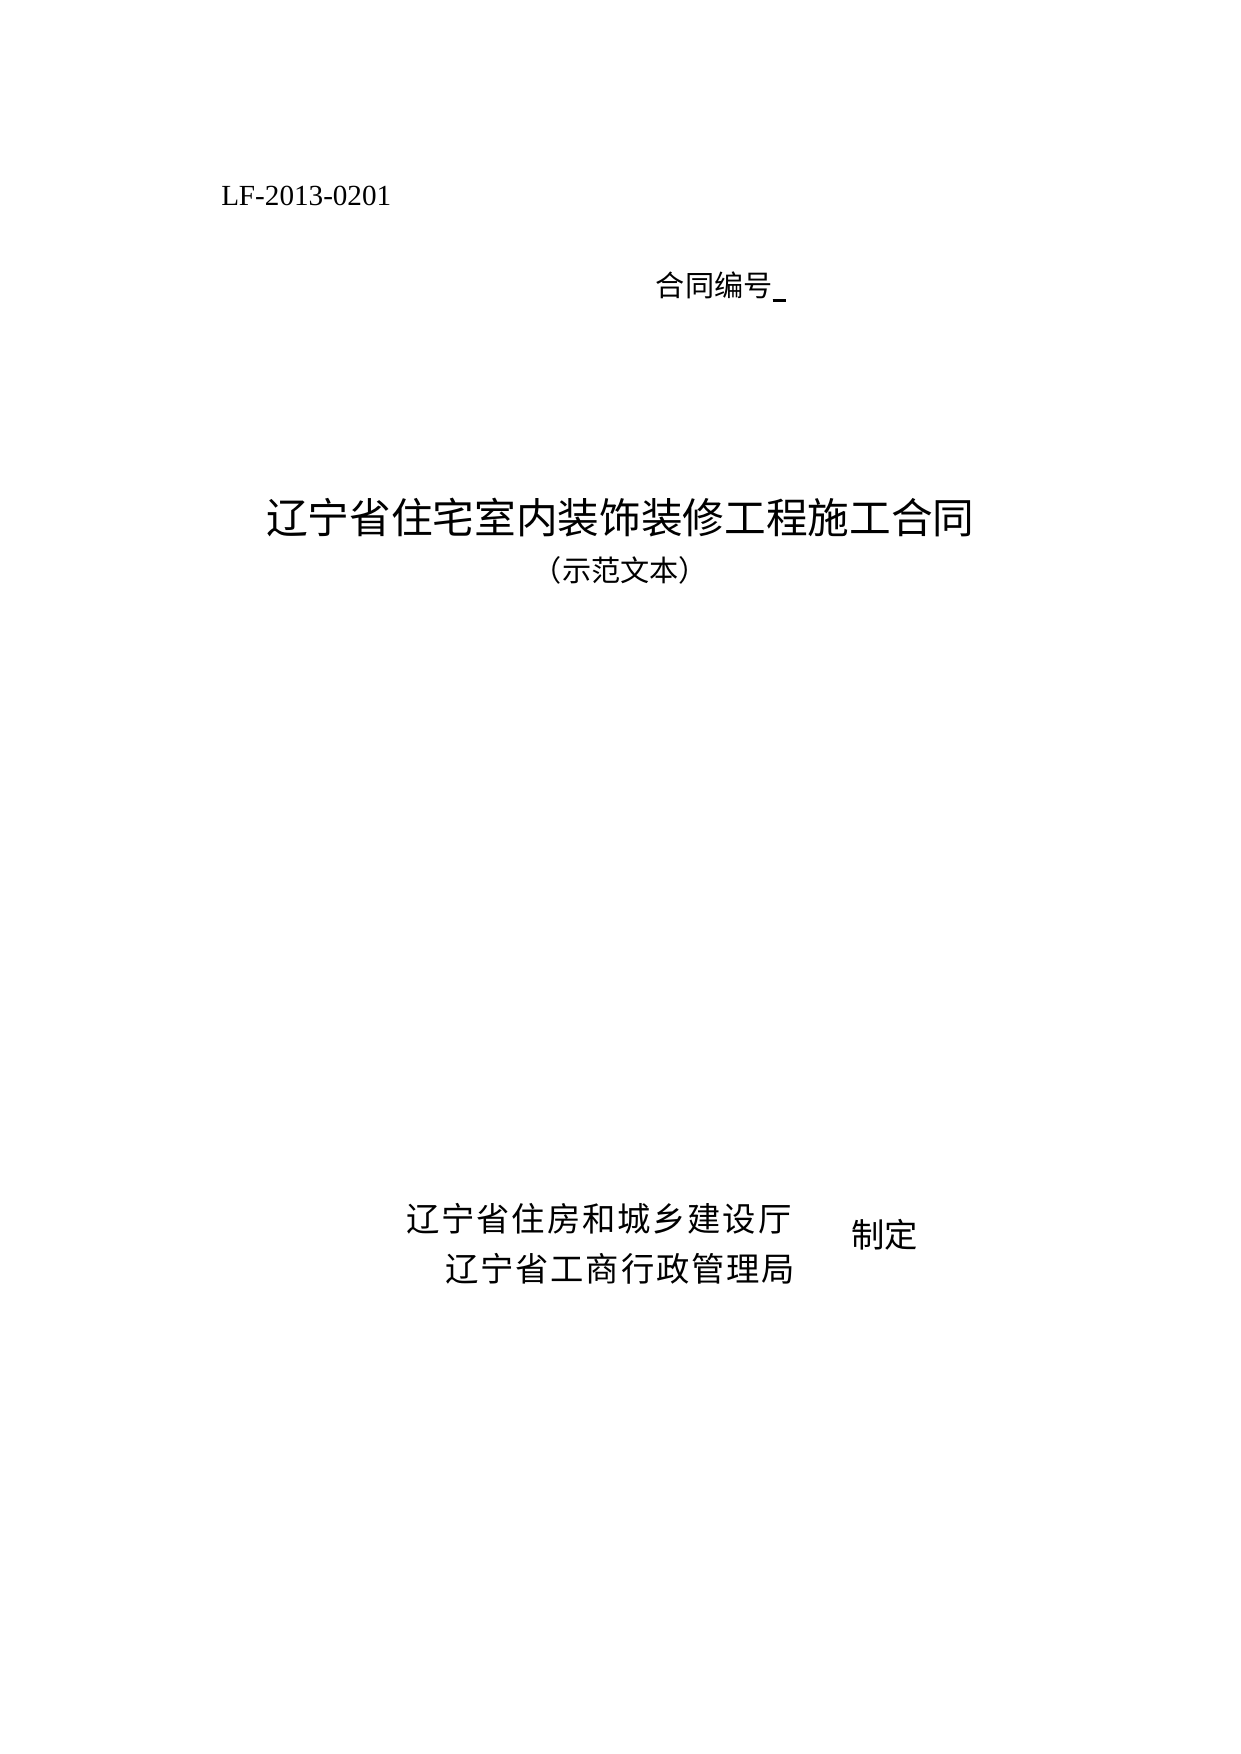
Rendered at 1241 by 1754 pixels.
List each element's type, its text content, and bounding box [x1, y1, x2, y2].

text 辽宁省住房和城乡建设厅 [187, 1191, 1053, 1241]
text LF-2013-0201 [221, 162, 1053, 227]
text 辽宁省工商行政管理局 [187, 1241, 1053, 1291]
text 合同编号 [187, 263, 1053, 305]
text （示范文本） [187, 547, 1053, 590]
text 辽宁省住宅室内装饰装修工程施工合同 [187, 482, 1053, 547]
